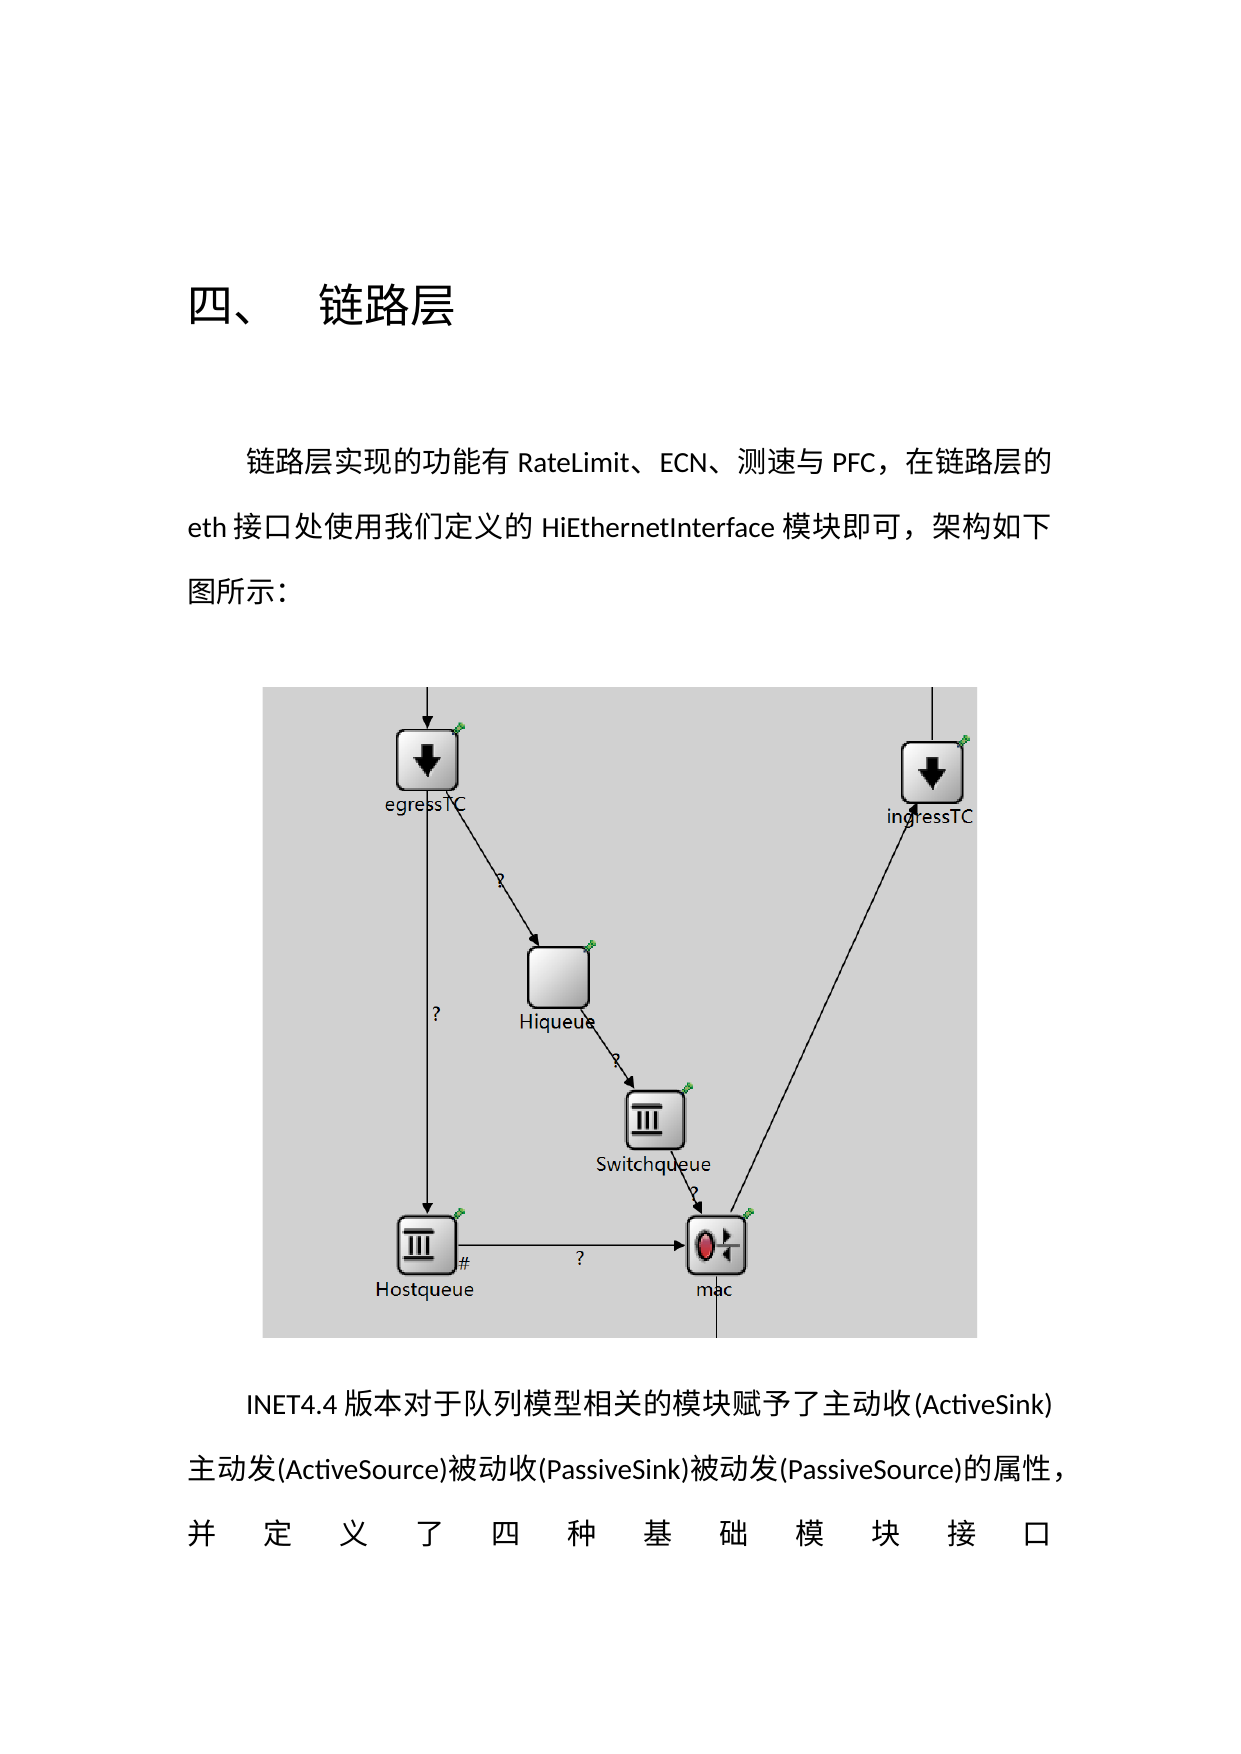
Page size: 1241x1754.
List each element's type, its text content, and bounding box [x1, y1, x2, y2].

picture [262, 687, 978, 1338]
subtitle 链路层 [187, 254, 1053, 352]
text 链路层实现的功能有RateLimit、ECN、测速与PFC，在链路层的eth接口处使用我们定义的HiEthernetInterface模块即可，架构如下图所示： [187, 427, 1053, 622]
